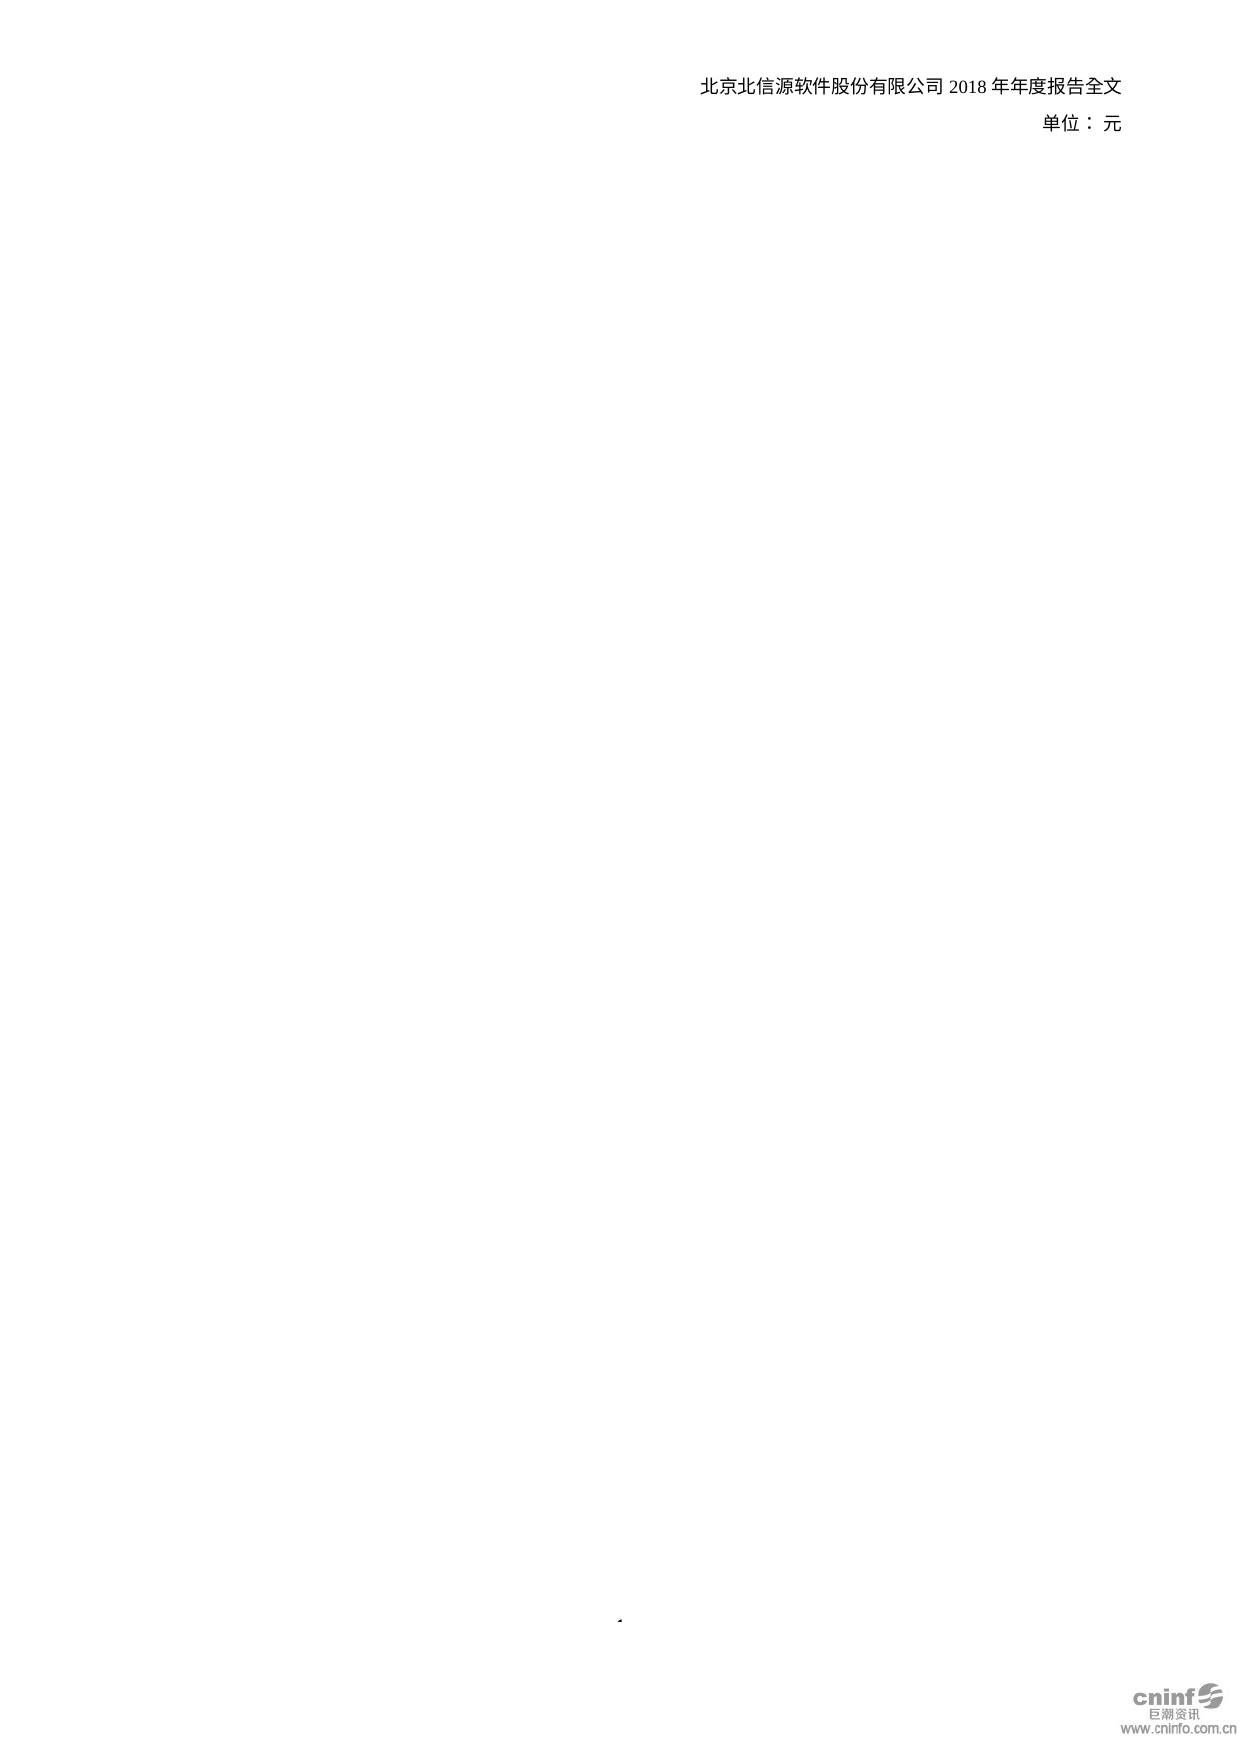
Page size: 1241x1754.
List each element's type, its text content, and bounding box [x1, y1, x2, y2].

text 单位： 元 [102, 110, 1122, 136]
picture [1115, 1680, 1240, 1737]
